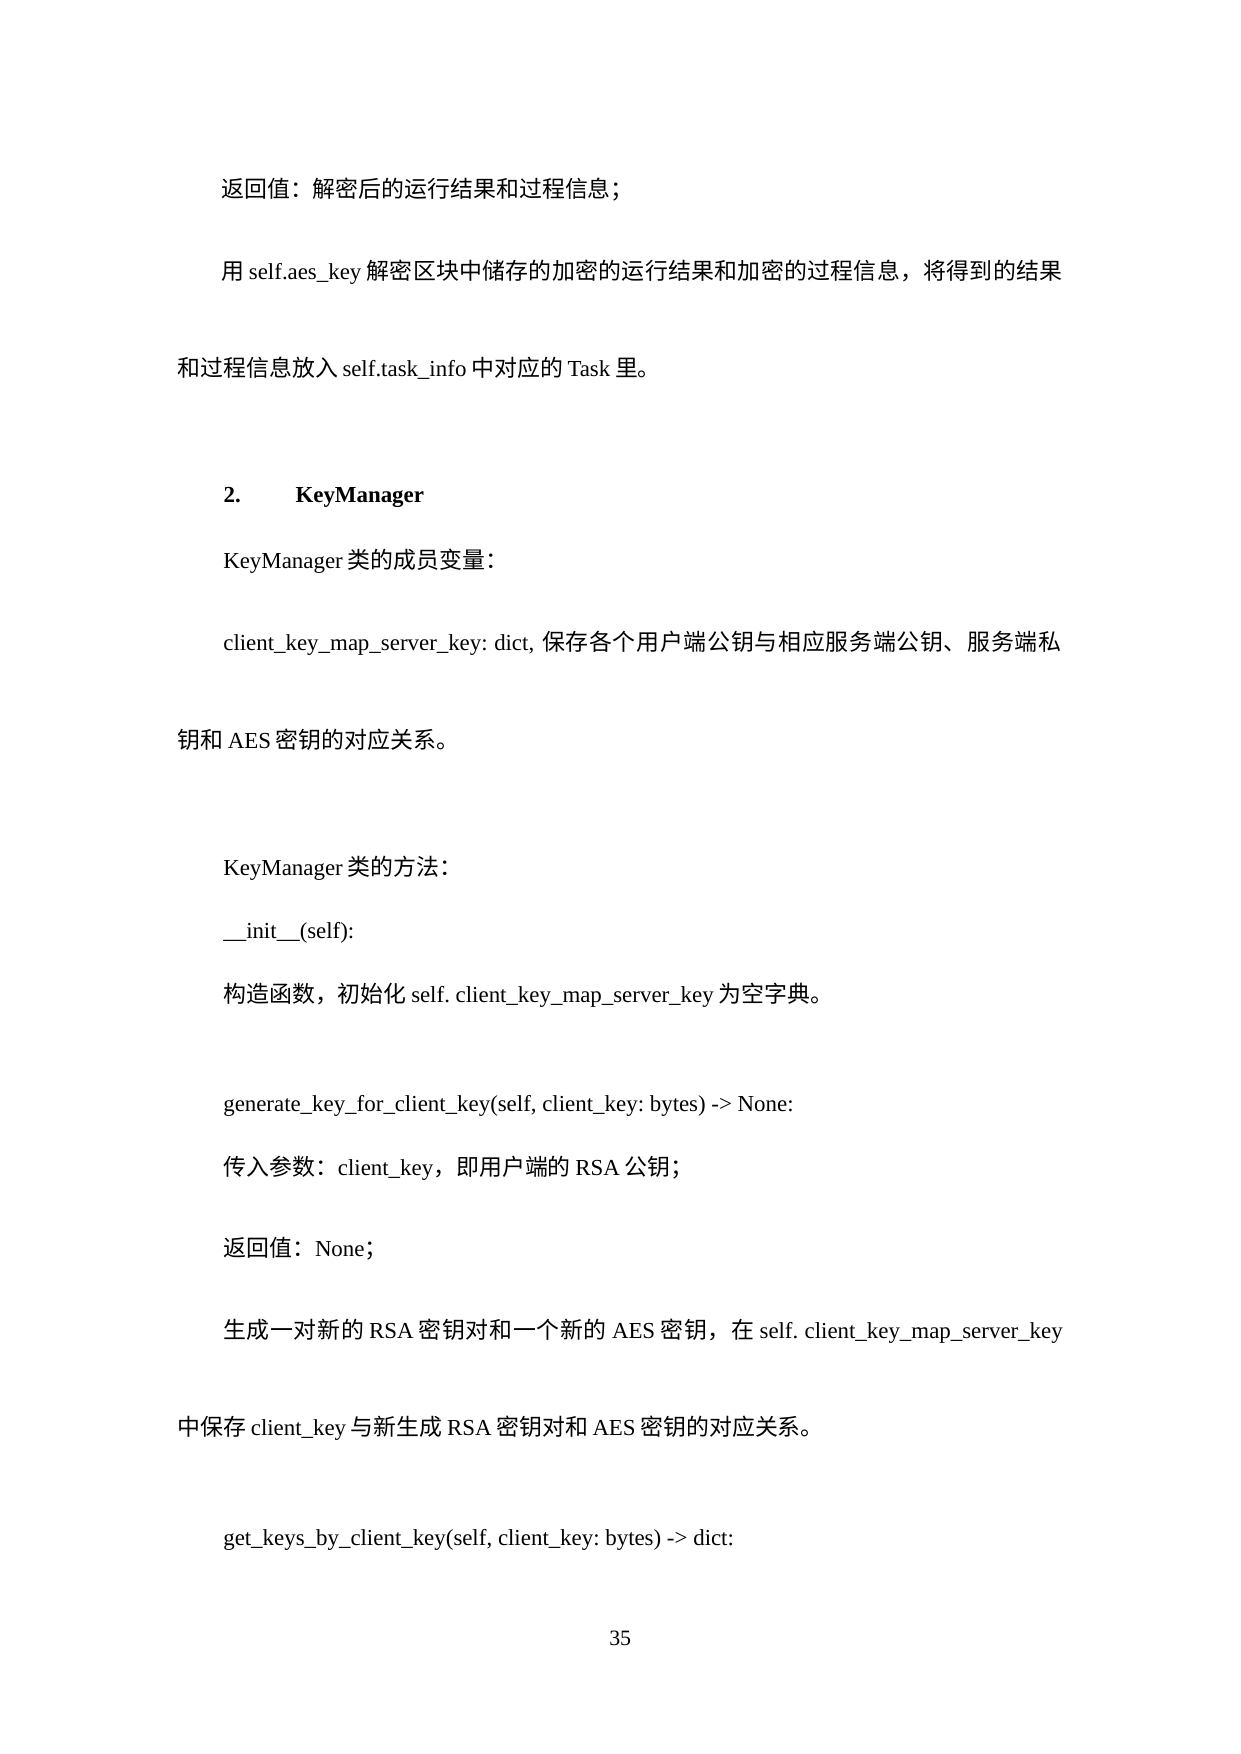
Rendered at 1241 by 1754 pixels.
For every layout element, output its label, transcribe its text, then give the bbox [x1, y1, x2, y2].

text KeyManager类的方法： [177, 833, 1063, 898]
text 传入参数：client_key，即用户端的RSA公钥； [177, 1133, 1063, 1198]
text 用self.aes_key解密区块中储存的加密的运行结果和加密的过程信息，将得到的结果和过程信息放入self.task_info中对应的Task里。 [177, 237, 1063, 399]
text 返回值：解密后的运行结果和过程信息； [177, 155, 1063, 220]
text 生成一对新的RSA密钥对和一个新的AES密钥，在self. client_key_map_server_key中保存client_key与新生成RSA密钥对和AES密钥的对应关系。 [177, 1296, 1063, 1458]
text 返回值：None； [177, 1214, 1063, 1279]
text __init__(self): [177, 914, 1063, 947]
text 构造函数，初始化self. client_key_map_server_key为空字典。 [177, 960, 1063, 1025]
text get_keys_by_client_key(self, client_key: bytes) -> dict: [177, 1521, 1063, 1553]
subtitle KeyManager [177, 478, 1063, 510]
text generate_key_for_client_key(self, client_key: bytes) -> None: [177, 1087, 1063, 1120]
text client_key_map_server_key: dict, 保存各个用户端公钥与相应服务端公钥、服务端私钥和AES密钥的对应关系。 [177, 608, 1063, 771]
text KeyManager类的成员变量： [177, 527, 1063, 592]
